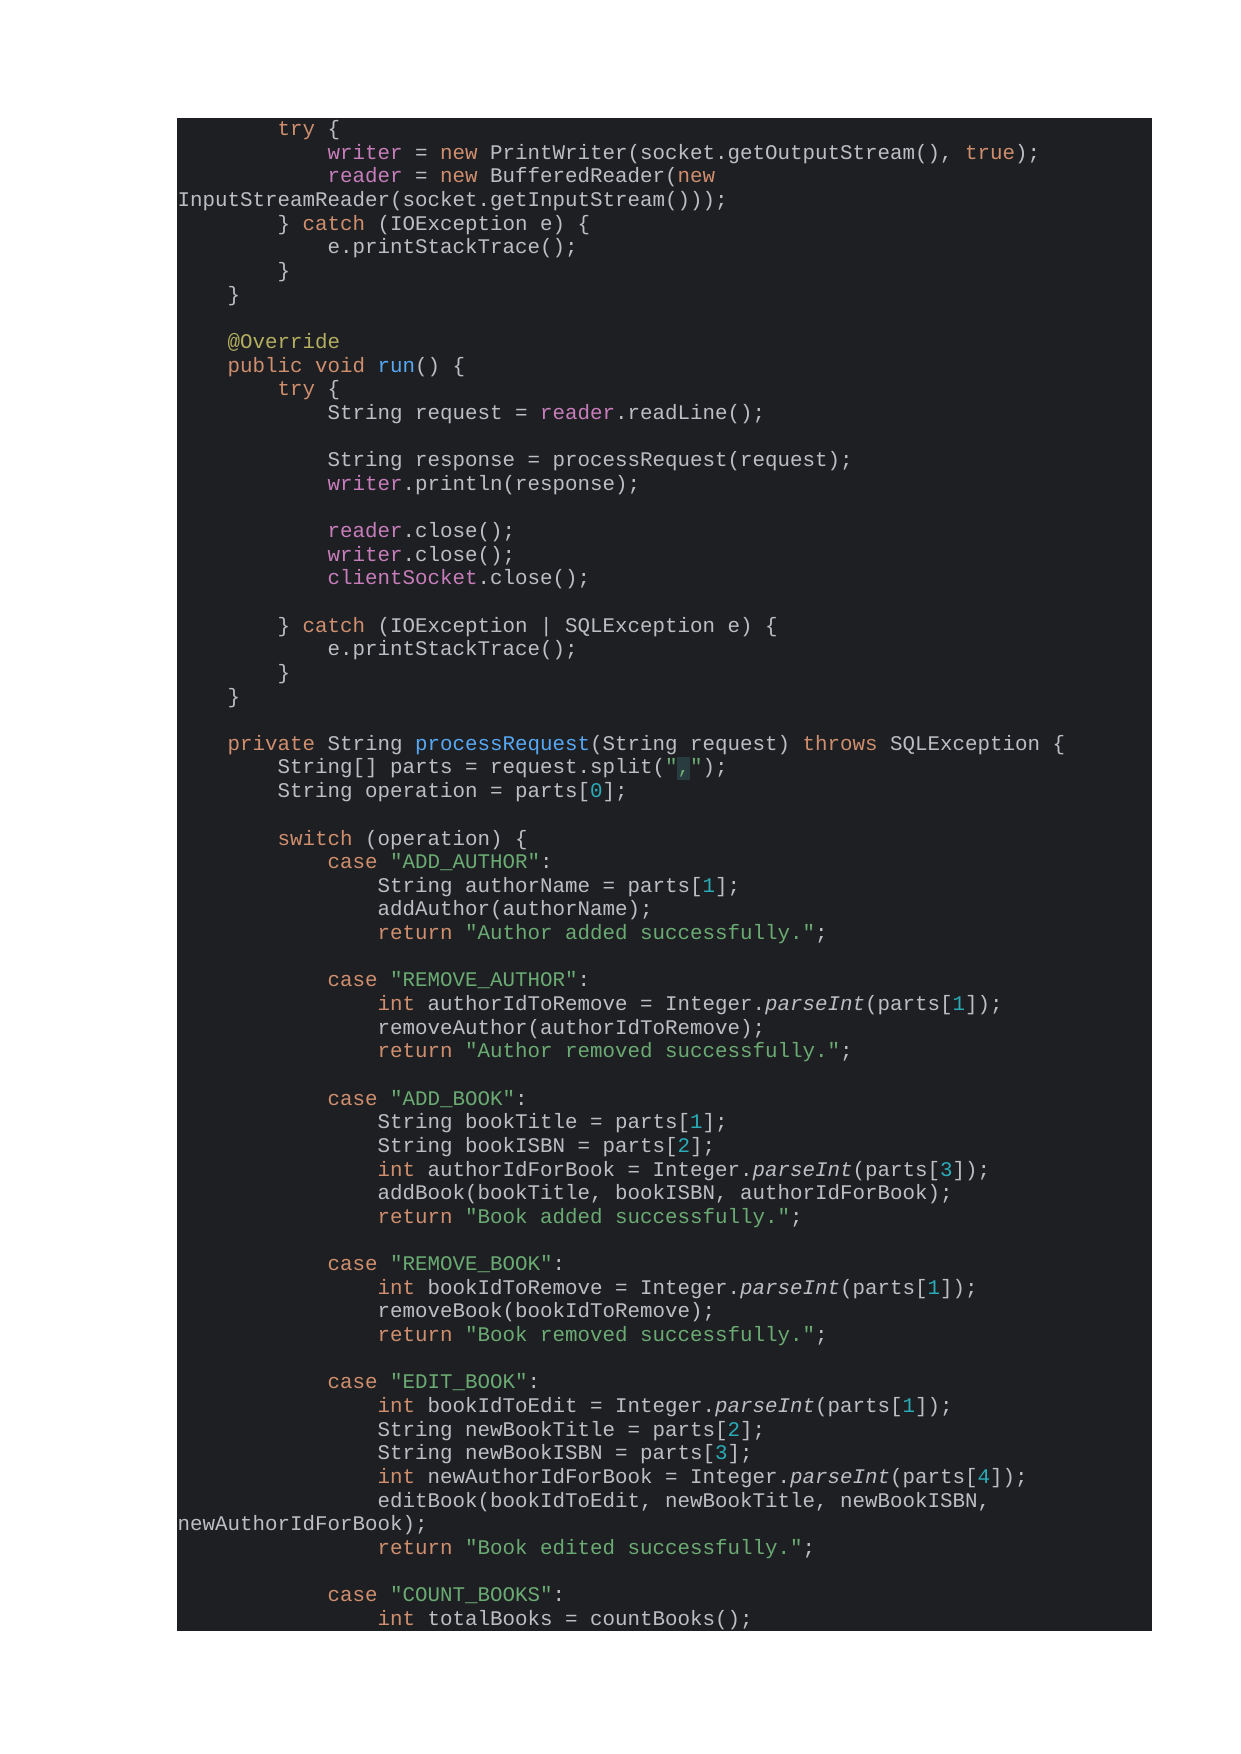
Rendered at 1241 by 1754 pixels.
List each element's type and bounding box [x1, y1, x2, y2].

text [177, 118, 1152, 1631]
